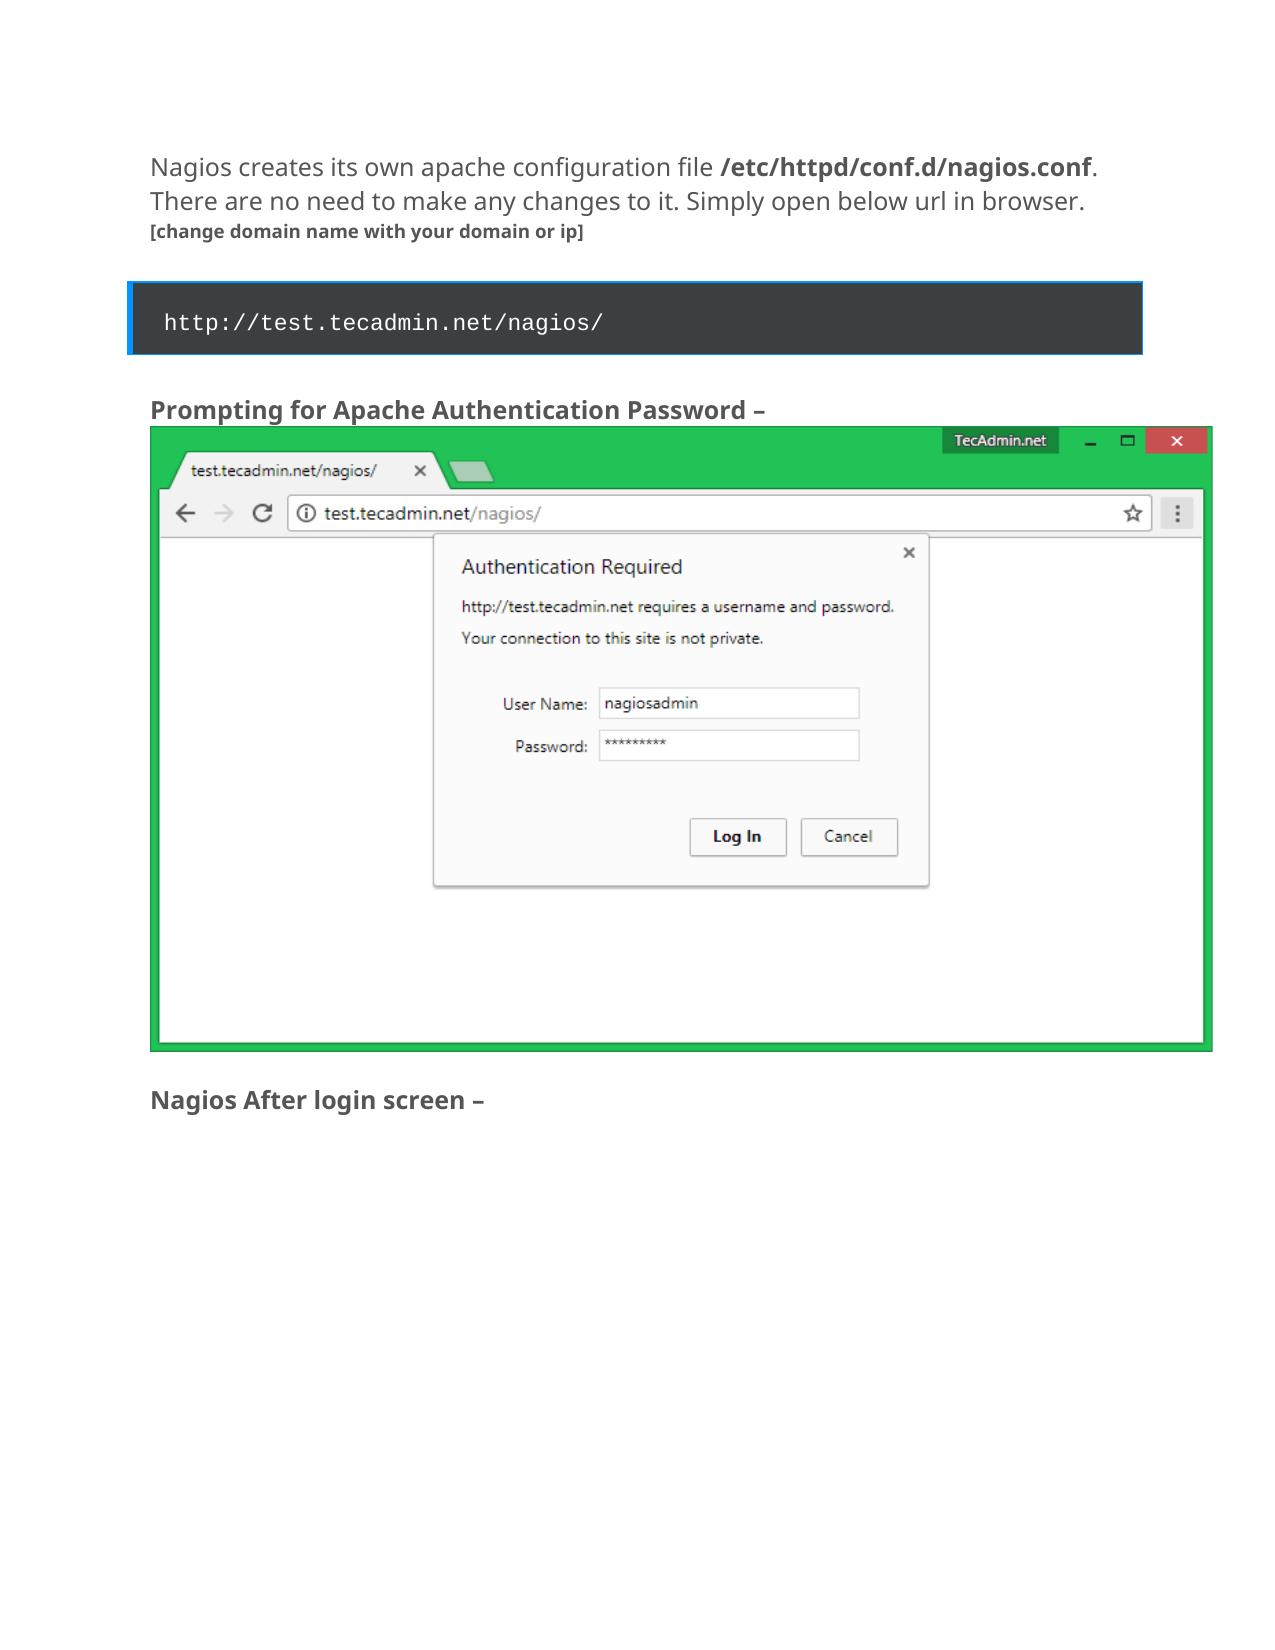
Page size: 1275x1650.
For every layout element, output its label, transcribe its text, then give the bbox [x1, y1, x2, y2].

text http://test.tecadmin.net/nagios/ [133, 283, 1142, 354]
text Nagios After login screen – [150, 1083, 1125, 1117]
picture [150, 426, 1213, 1052]
text Nagios creates its own apache configuration file /etc/httpd/conf.d/nagios.conf. There are no need to make any changes to it. Simply open below url in browser. [change domain name with your domain or ip] [150, 150, 1125, 244]
text Prompting for Apache Authentication Password – [150, 393, 1125, 426]
